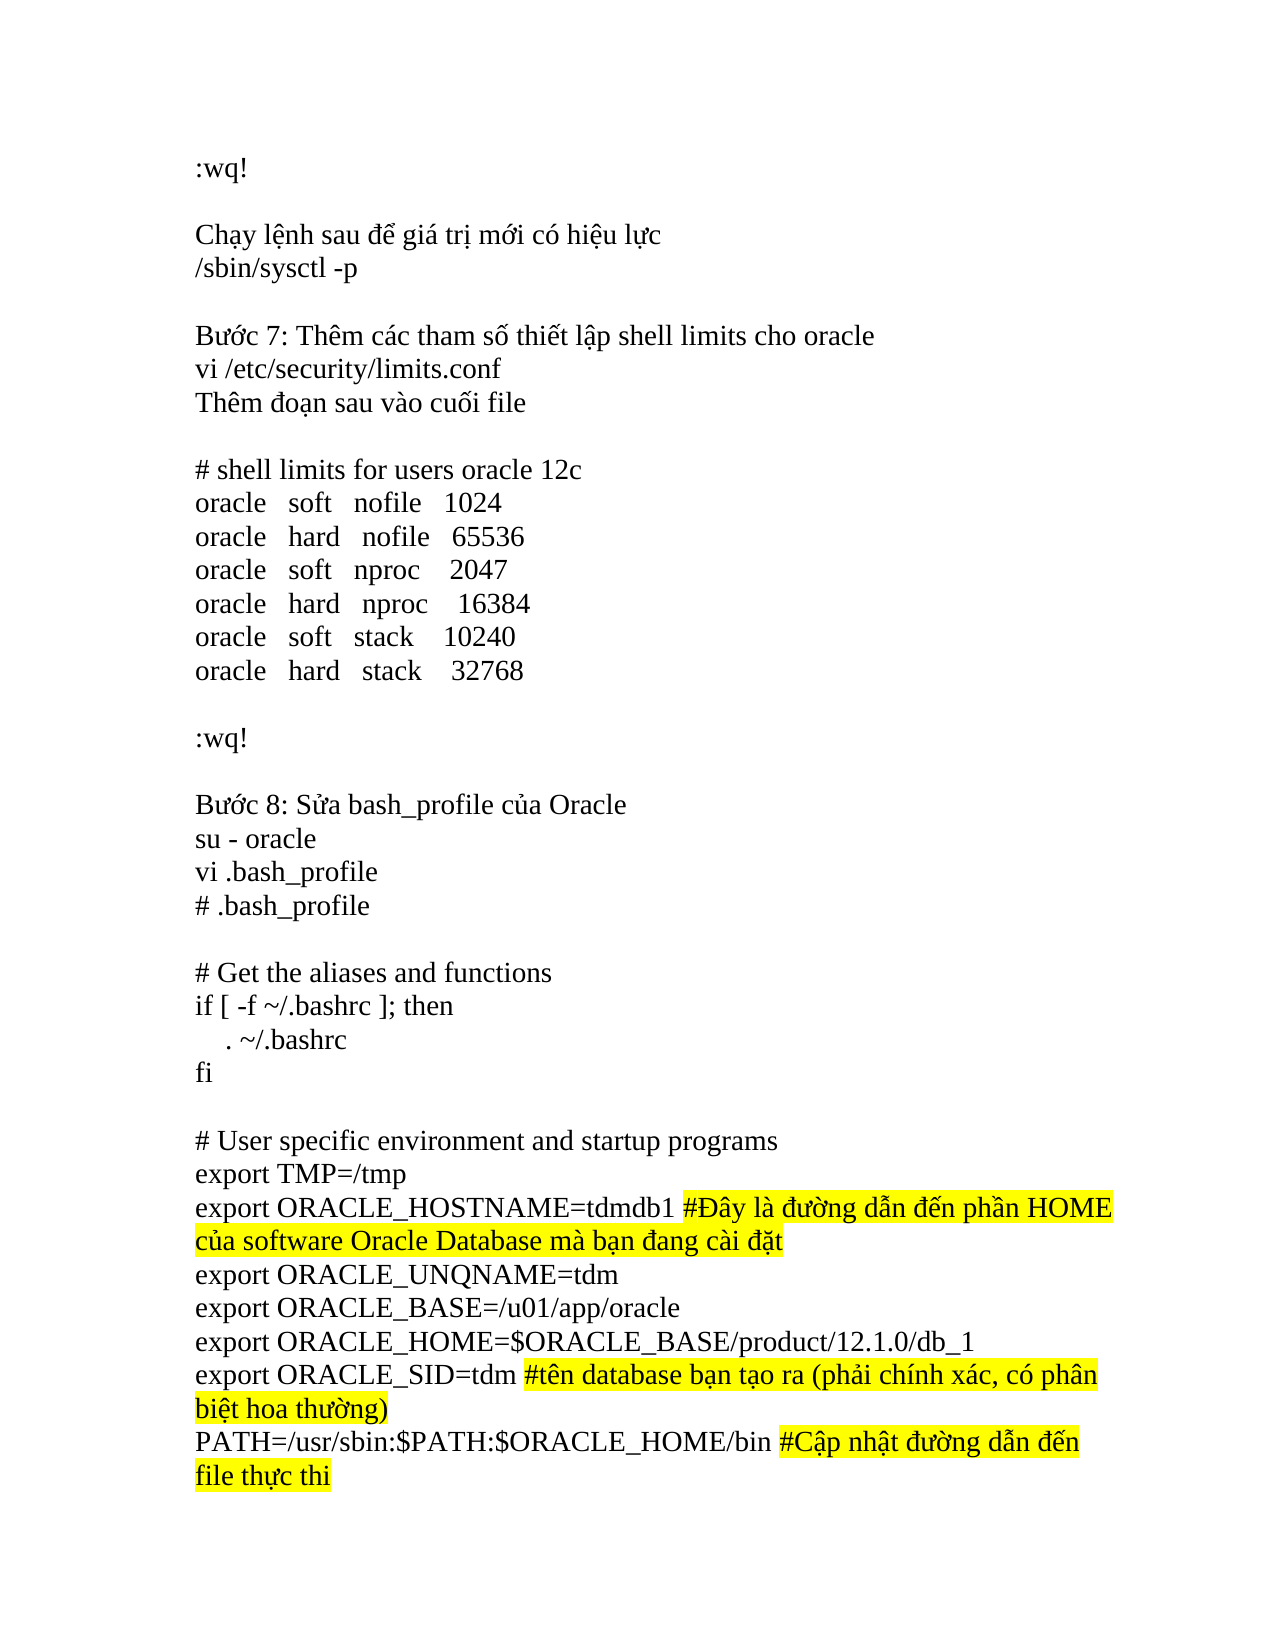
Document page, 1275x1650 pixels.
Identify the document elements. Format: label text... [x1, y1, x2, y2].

text # User specific environment and startup programs [195, 1123, 1125, 1156]
text export ORACLE_UNQNAME=tdm [195, 1257, 1125, 1290]
text oracle soft nproc 2047 [195, 552, 1125, 586]
text export ORACLE_HOSTNAME=tdmdb1 #Đây là đường dẫn đến phần HOME của software Oracle Database mà bạn đang cài đặt [783, 1190, 1125, 1257]
text oracle hard nproc 16384 [195, 586, 1125, 619]
text su - oracle [195, 821, 1125, 854]
text if [ -f ~/.bashrc ]; then [195, 988, 1125, 1022]
text Thêm đoạn sau vào cuối file [195, 385, 1125, 418]
text oracle soft nofile 1024 [195, 485, 1125, 519]
text # .bash_profile [195, 888, 1125, 921]
text export ORACLE_HOME=$ORACLE_BASE/product/12.1.0/db_1 [195, 1324, 1125, 1357]
text # Get the aliases and functions [195, 955, 1125, 988]
text vi .bash_profile [195, 854, 1125, 888]
text oracle hard nofile 65536 [195, 519, 1125, 552]
text :wq! [195, 720, 1125, 754]
text :wq! [195, 150, 1125, 183]
text . ~/.bashrc [195, 1022, 1125, 1056]
text Bước 7: Thêm các tham số thiết lập shell limits cho oracle [195, 318, 1125, 351]
text vi /etc/security/limits.conf [195, 351, 1125, 385]
text export ORACLE_HOSTNAME=tdmdb1 #Đây là đường dẫn đến phần HOME của software Oracle Database mà bạn đang cài đặt [195, 1190, 683, 1223]
text /sbin/sysctl -p [195, 251, 1125, 284]
text PATH=/usr/sbin:$PATH:$ORACLE_HOME/bin #Cập nhật đường dẫn đến file thực thi [195, 1424, 1125, 1492]
text oracle hard stack 32768 [195, 653, 1125, 687]
text export TMP=/tmp [195, 1156, 1125, 1190]
text oracle soft stack 10240 [195, 619, 1125, 653]
text export ORACLE_SID=tdm #tên database bạn tạo ra (phải chính xác, có phân biệt hoa thường) [195, 1357, 1125, 1424]
text Bước 8: Sửa bash_profile của Oracle [195, 787, 1125, 821]
text Chạy lệnh sau để giá trị mới có hiệu lực [195, 217, 1125, 251]
text export ORACLE_BASE=/u01/app/oracle [195, 1290, 1125, 1324]
text # shell limits for users oracle 12c [195, 452, 1125, 485]
text fi [195, 1056, 1125, 1089]
